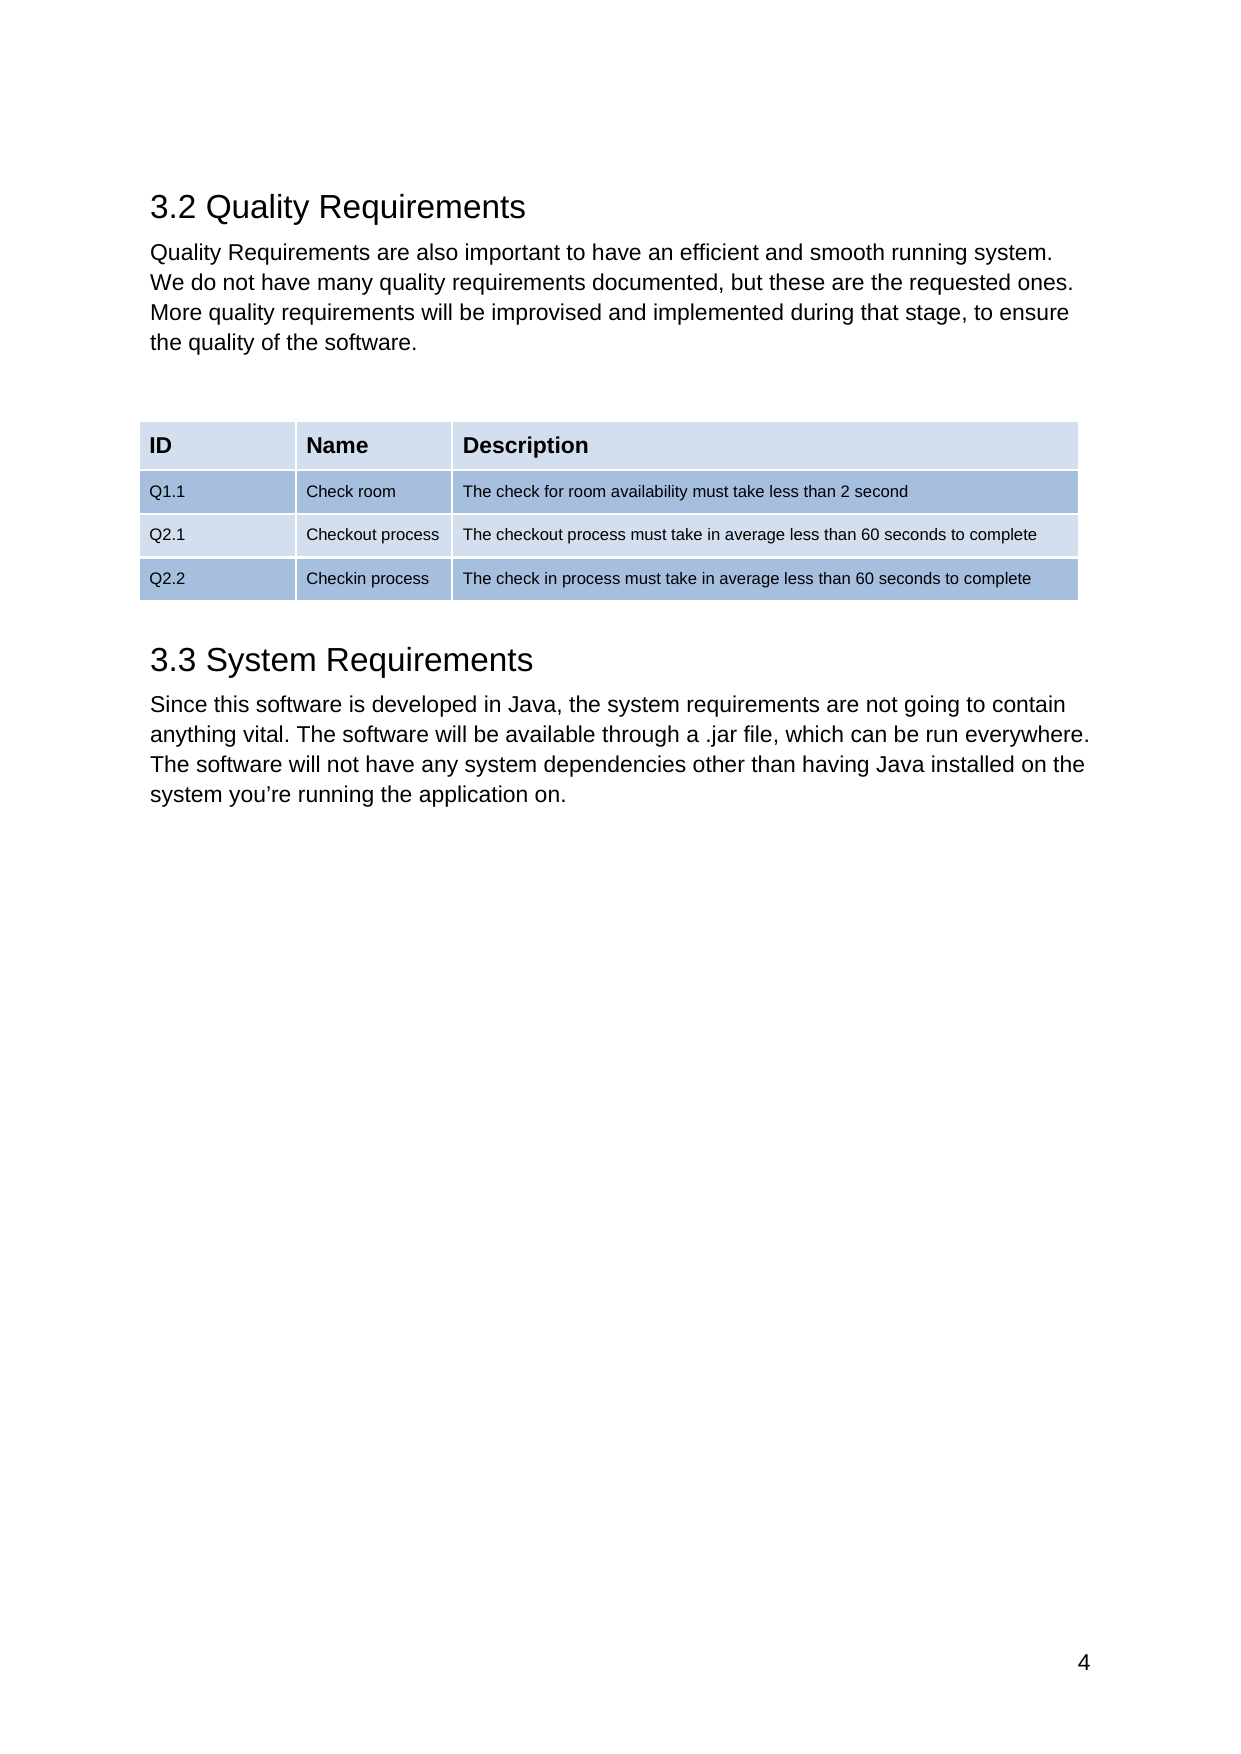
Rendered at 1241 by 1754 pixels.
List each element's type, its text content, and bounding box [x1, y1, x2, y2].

table_header ID [140, 422, 295, 469]
table_cell The check for room availability must take less than 2 second [453, 471, 1078, 513]
table_cell Q2.1 [140, 515, 295, 556]
table_cell The checkout process must take in average less than 60 seconds to complete [453, 515, 1078, 556]
table_cell The check in process must take in average less than 60 seconds to complete [453, 559, 1078, 600]
table_cell Checkin process [297, 559, 451, 600]
text The software will not have any system dependencies other than having Java installed on the system you’re running the application on. [150, 751, 1090, 808]
table_cell Q2.2 [140, 559, 295, 600]
table_header Description [453, 422, 1078, 469]
table_cell Checkout process [297, 515, 451, 556]
table_cell Q1.1 [140, 471, 295, 513]
text Quality Requirements are also important to have an efficient and smooth running system. We do not have many quality requirements documented, but these are the requested ones. More quality requirements will be improvised and implemented during that stage, to ensure the quality of the software. [150, 238, 1090, 355]
subtitle 3.3 System Requirements [150, 640, 1090, 678]
subtitle 3.2 Quality Requirements [150, 187, 1090, 226]
text Since this software is developed in Java, the system requirements are not going to contain anything vital. The software will be available through a .jar file, which can be run everywhere. [150, 691, 1090, 747]
table_cell Check room [297, 471, 451, 513]
table_header Name [297, 422, 451, 469]
